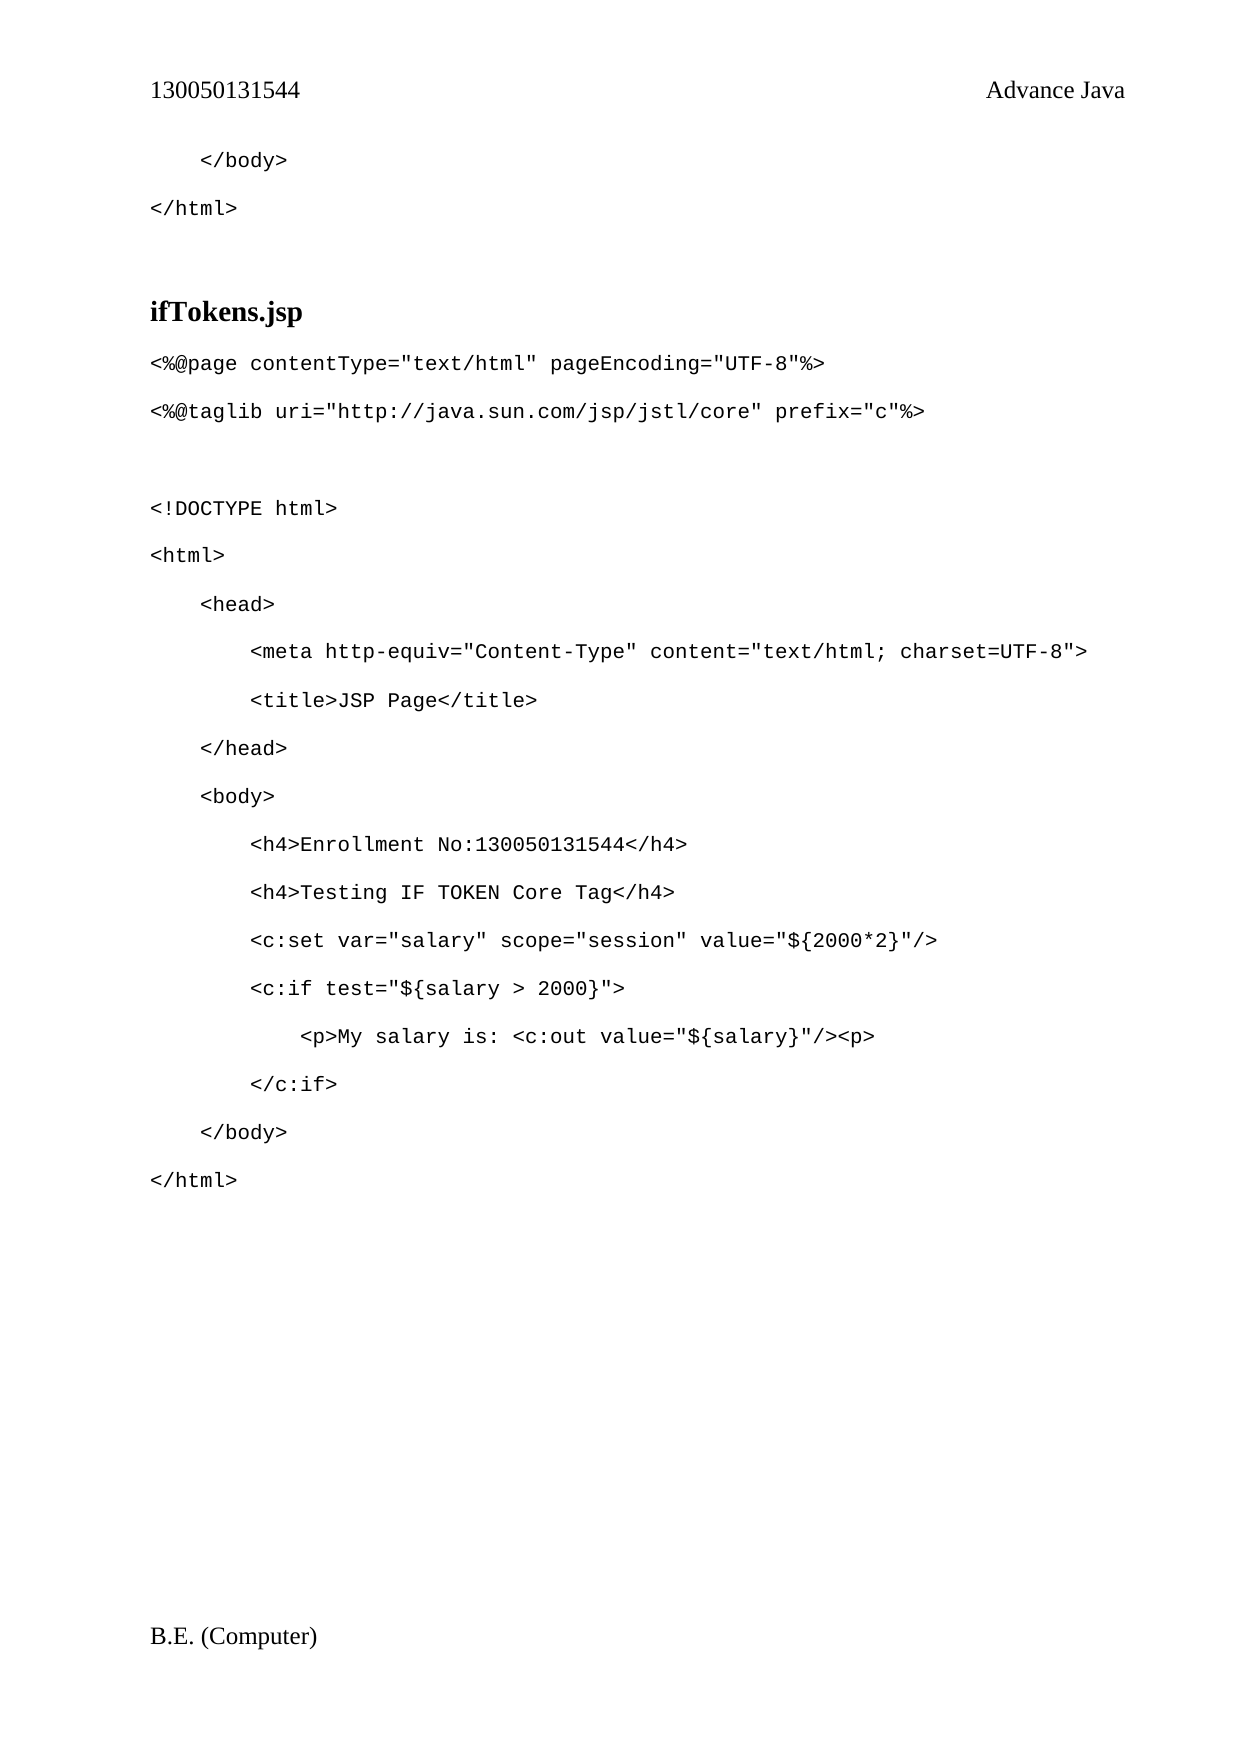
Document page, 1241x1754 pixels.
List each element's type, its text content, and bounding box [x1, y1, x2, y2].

text </head> [150, 738, 1090, 761]
text <body> [150, 786, 1090, 809]
text <title>JSP Page</title> [150, 689, 1090, 713]
text ifTokens.jsp [150, 294, 1090, 328]
text <html> [150, 546, 1090, 569]
text <%@page contentType="text/html" pageEncoding="UTF-8"%> [150, 353, 1090, 377]
text </body> [150, 1122, 1090, 1145]
text <h4>Testing IF TOKEN Core Tag</h4> [150, 882, 1090, 905]
text <!DOCTYPE html> [150, 497, 1090, 521]
text <%@taglib uri="http://java.sun.com/jsp/jstl/core" prefix="c"%> [150, 401, 1090, 425]
text </html> [150, 1170, 1090, 1193]
text <h4>Enrollment No:130050131544</h4> [150, 834, 1090, 857]
text <head> [150, 593, 1090, 617]
text <c:if test="${salary > 2000}"> [150, 978, 1090, 1001]
text <p>My salary is: <c:out value="${salary}"/><p> [150, 1026, 1090, 1049]
text </html> [150, 198, 1090, 222]
text </c:if> [150, 1074, 1090, 1097]
text </body> [150, 150, 1090, 174]
text <c:set var="salary" scope="session" value="${2000*2}"/> [150, 930, 1090, 953]
text <meta http-equiv="Content-Type" content="text/html; charset=UTF-8"> [150, 642, 1090, 665]
